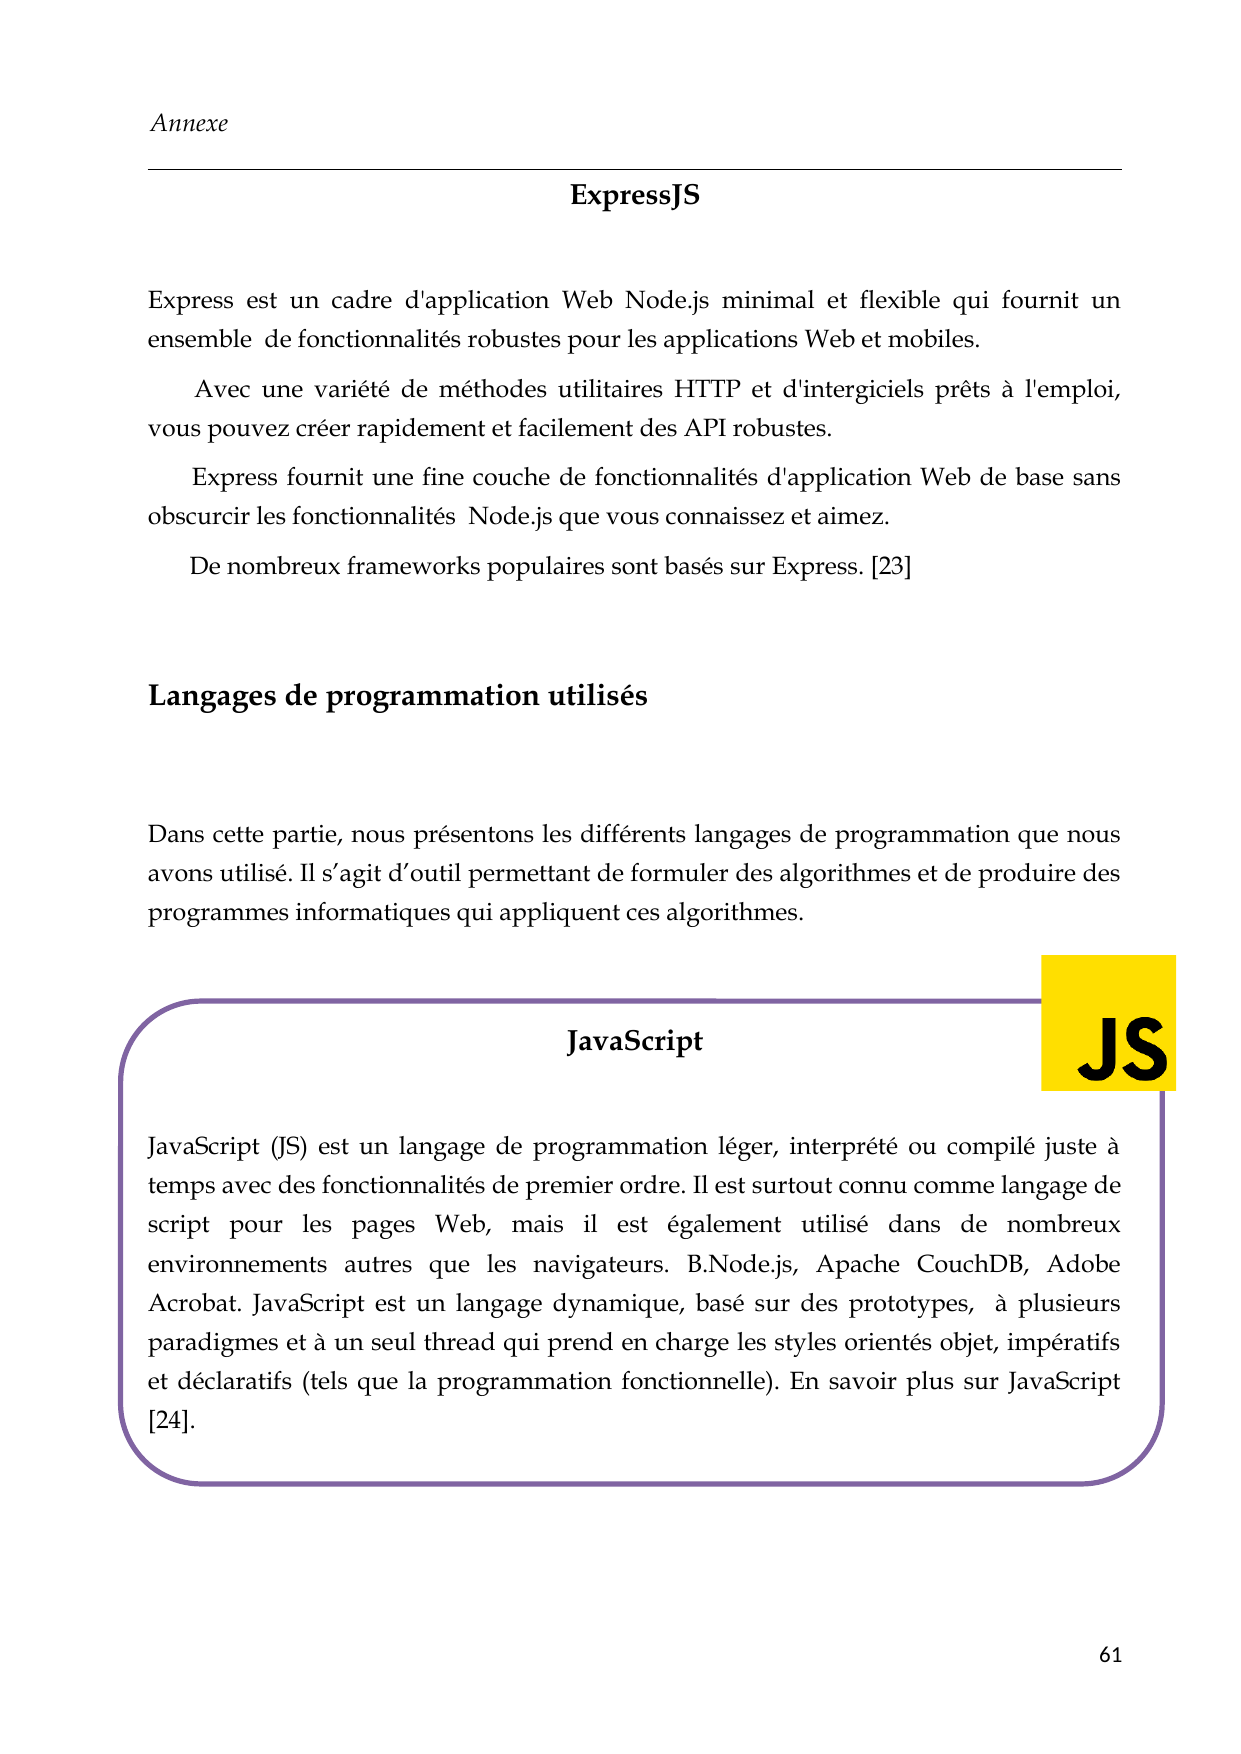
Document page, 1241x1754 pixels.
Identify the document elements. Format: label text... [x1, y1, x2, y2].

text Dans cette partie, nous présentons les différents langages de programmation que nous avons utilisé. Il s’agit d’outil permettant de formuler des algorithmes et de produire des programmes informatiques qui appliquent ces algorithmes. [148, 819, 1122, 928]
text JavaScript [148, 1023, 1041, 1059]
text Avec une variété de méthodes utilitaires HTTP et d'intergiciels prêts à l'emploi, vous pouvez créer rapidement et facilement des API robustes. [148, 374, 1122, 443]
text Langages de programmation utilisés [148, 677, 1122, 713]
picture [1041, 955, 1177, 1091]
text De nombreux frameworks populaires sont basés sur Express. [23] [148, 551, 1122, 581]
text Express fournit une fine couche de fonctionnalités d'application Web de base sans obscurcir les fonctionnalités Node.js que vous connaissez et aimez. [148, 462, 1122, 532]
text Express est un cadre d'application Web Node.js minimal et flexible qui fournit un ensemble de fonctionnalités robustes pour les applications Web et mobiles. [148, 285, 1122, 354]
text JavaScript (JS) est un langage de programmation léger, interprété ou compilé juste à temps avec des fonctionnalités de premier ordre. Il est surtout connu comme langage de script pour les pages Web, mais il est également utilisé dans de nombreux environnements autres que les navigateurs. B.Node.js, Apache CouchDB, Adobe Acrobat. JavaScript est un langage dynamique, basé sur des prototypes, à plusieurs paradigmes et à un seul thread qui prend en charge les styles orientés objet, impératifs et déclaratifs (tels que la programmation fonctionnelle). En savoir plus sur JavaScript [24]. [148, 1132, 1122, 1435]
text ExpressJS [148, 177, 1122, 212]
